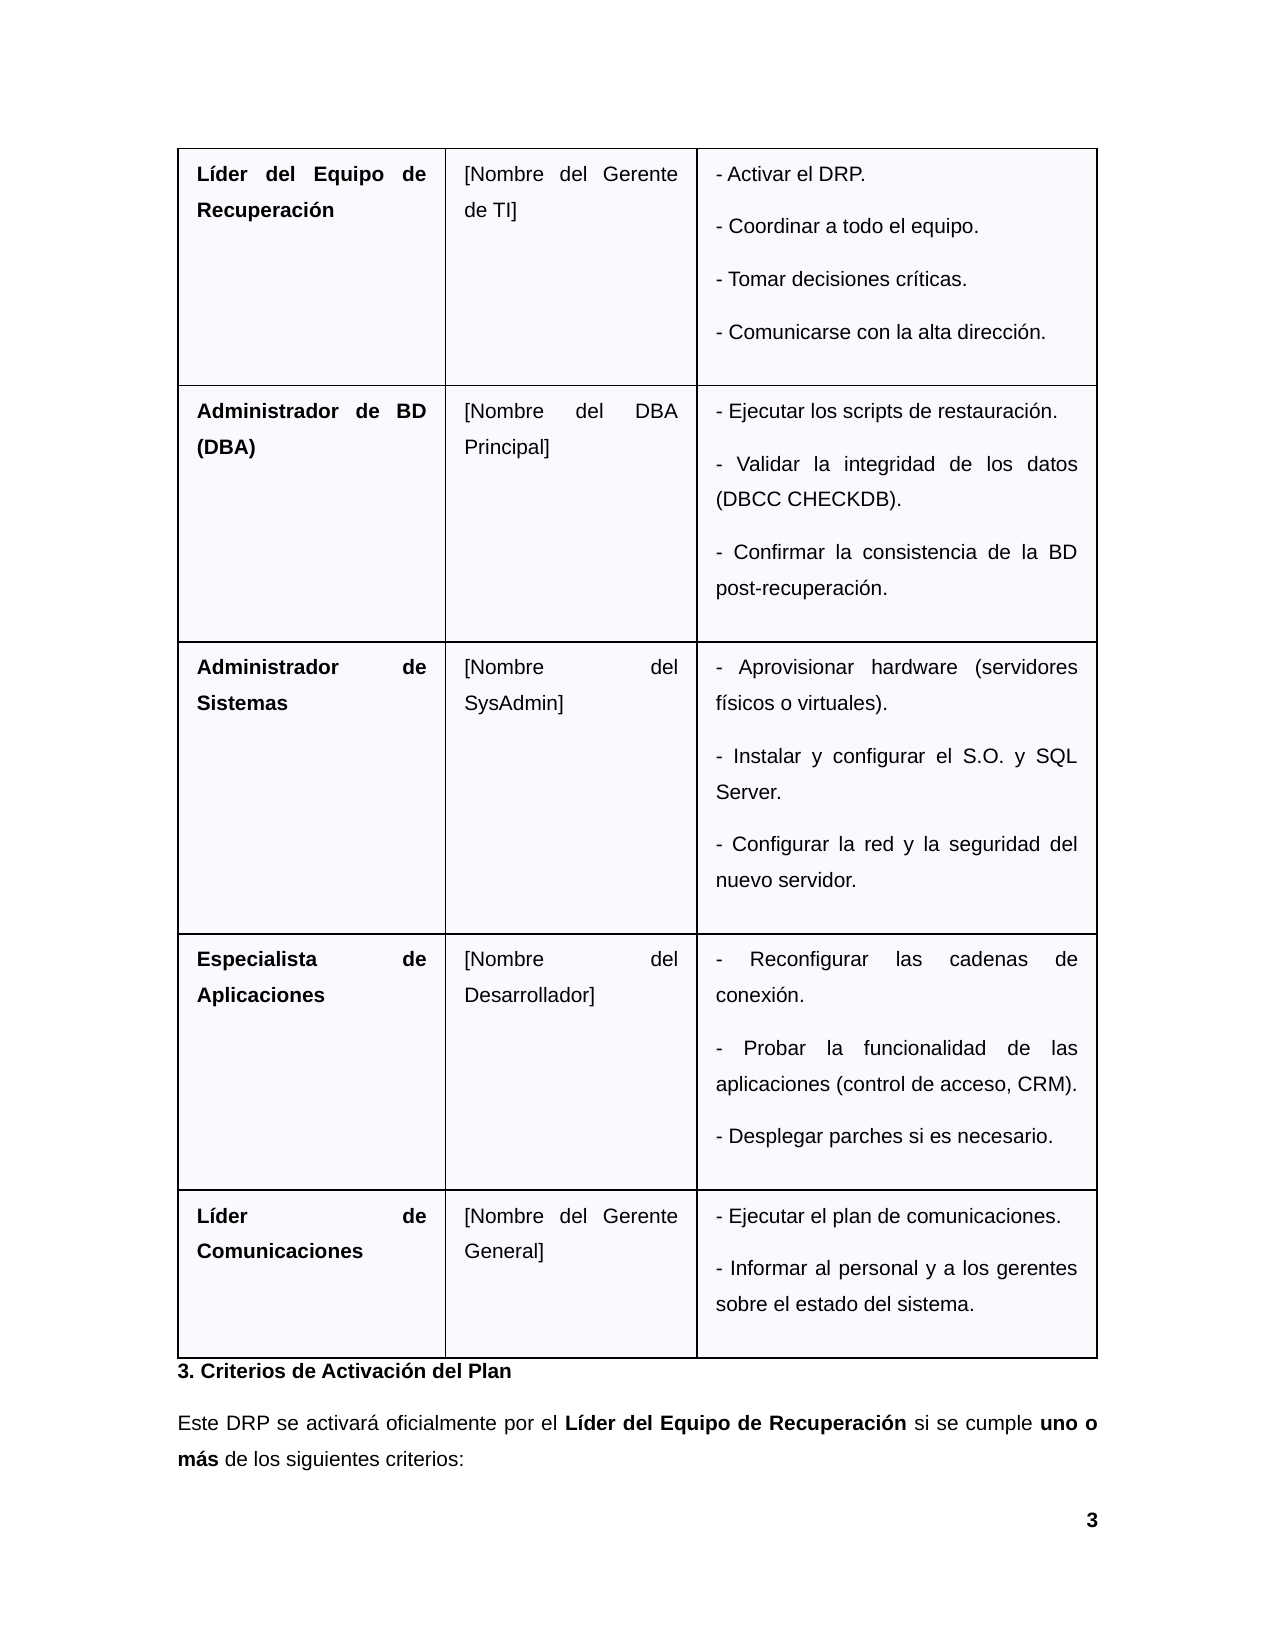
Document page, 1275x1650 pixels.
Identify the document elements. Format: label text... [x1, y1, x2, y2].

table_cell - Aprovisionar hardware (servidores físicos o virtuales). - Instalar y configurar el S.O. y SQL Server. - Configurar la red y la seguridad del nuevo servidor. [698, 643, 1096, 933]
table_cell [Nombre del Desarrollador] [446, 935, 696, 1189]
table_cell - Ejecutar los scripts de restauración. - Validar la integridad de los datos (DBCC CHECKDB). - Confirmar la consistencia de la BD post-recuperación. [698, 386, 1096, 641]
table_cell Administrador de BD (DBA) [179, 386, 445, 641]
table_cell [Nombre del DBA Principal] [446, 386, 696, 641]
table_cell - Reconfigurar las cadenas de conexión. - Probar la funcionalidad de las aplicaciones (control de acceso, CRM). - Desplegar parches si es necesario. [698, 935, 1096, 1189]
table_cell - Activar el DRP. - Coordinar a todo el equipo. - Tomar decisiones críticas. - Comunicarse con la alta dirección. [698, 149, 1096, 385]
text Este DRP se activará oficialmente por el Líder del Equipo de Recuperación si se cumple uno o más de los siguientes criterios: [177, 1411, 1098, 1471]
table_cell [Nombre del Gerente de TI] [446, 149, 696, 385]
table_cell Líder del Equipo de Recuperación [179, 149, 445, 385]
table_cell Administrador de Sistemas [179, 643, 445, 933]
table_cell [Nombre del SysAdmin] [446, 643, 696, 933]
table_cell [Nombre del Gerente General] [446, 1191, 696, 1357]
table_cell Especialista de Aplicaciones [179, 935, 445, 1189]
table_cell Líder de Comunicaciones [179, 1191, 445, 1357]
table_cell - Ejecutar el plan de comunicaciones. - Informar al personal y a los gerentes sobre el estado del sistema. [698, 1191, 1096, 1357]
text 3. Criterios de Activación del Plan [177, 1359, 1098, 1383]
